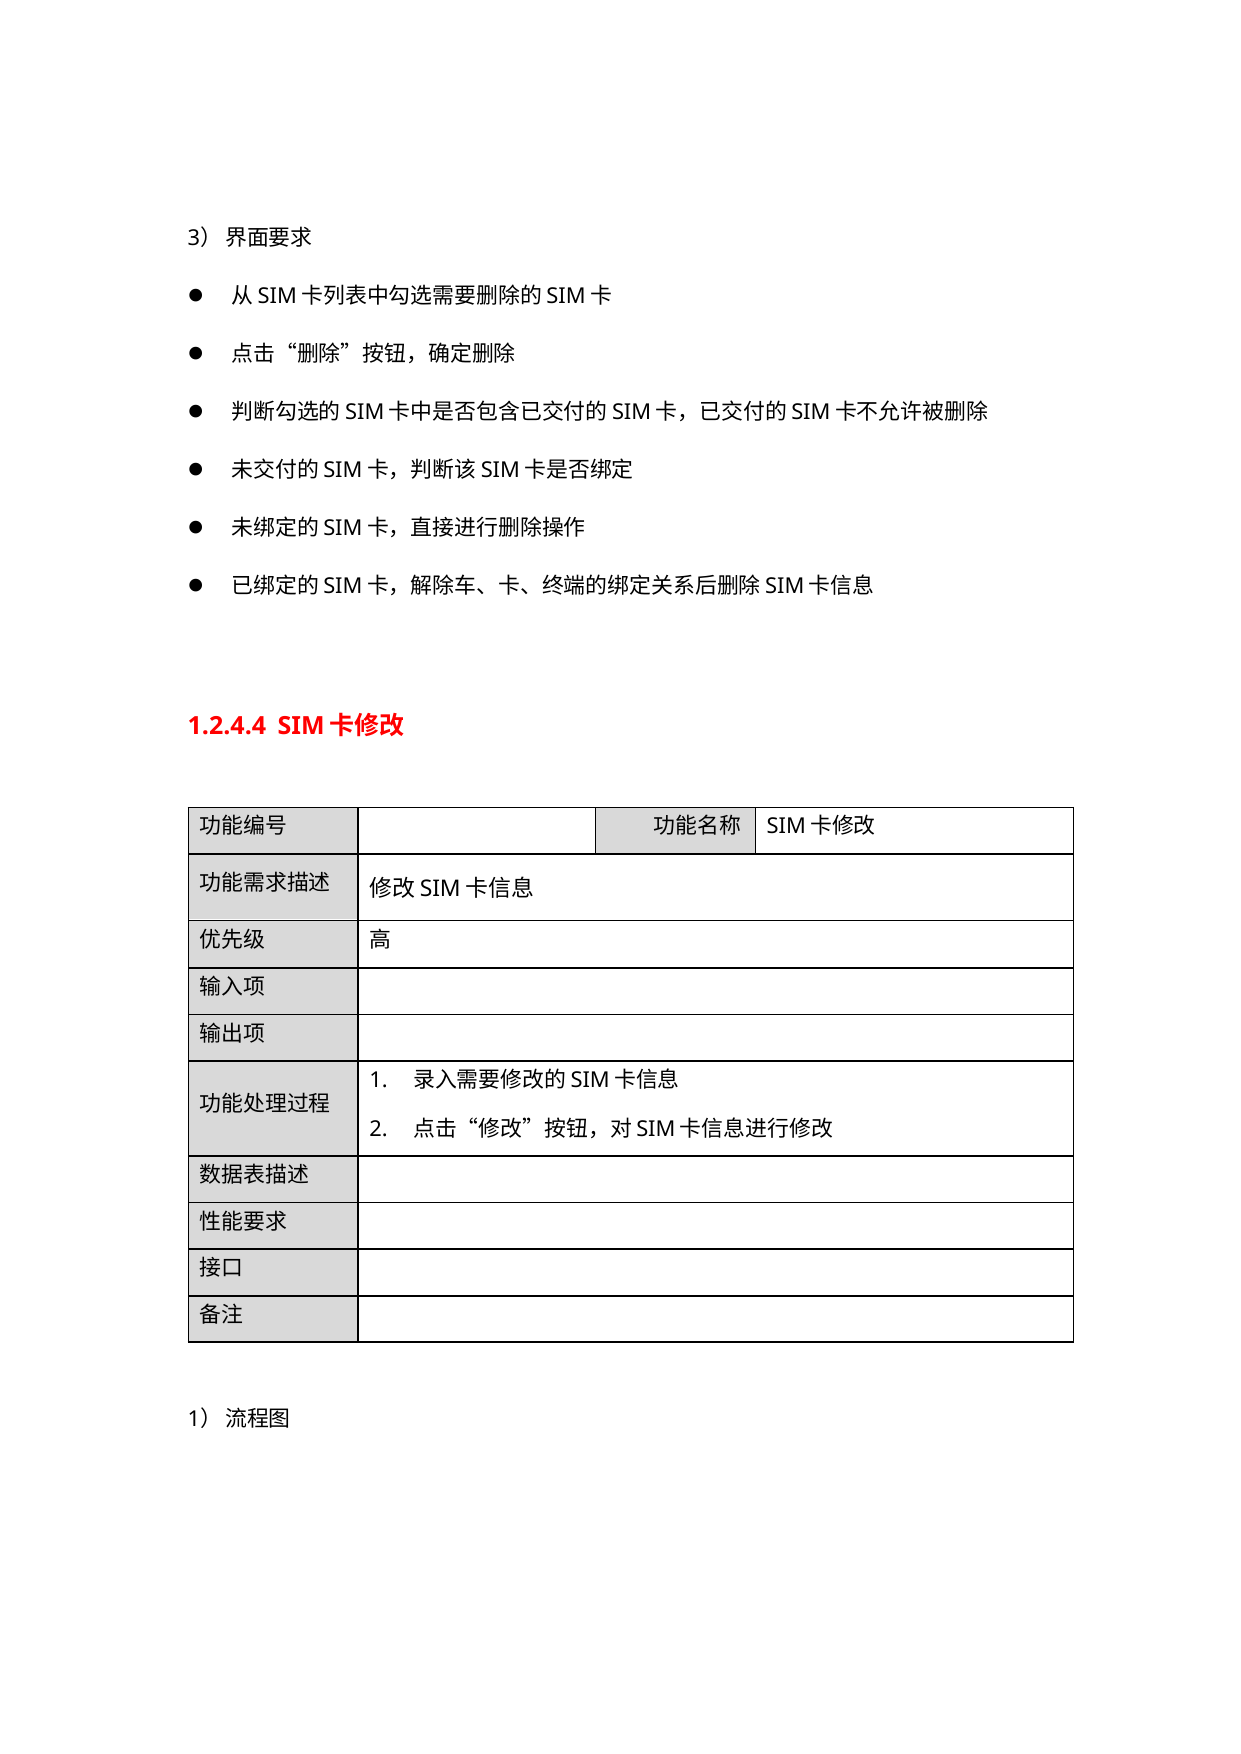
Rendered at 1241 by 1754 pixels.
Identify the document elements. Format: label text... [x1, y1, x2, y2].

list 流程图 [187, 1400, 1053, 1433]
table_cell [359, 1297, 1073, 1341]
table_cell 输出项 [189, 1015, 357, 1060]
table_header 功能名称 [596, 808, 755, 853]
table_cell 录入需要修改的SIM卡信息 点击“修改”按钮，对SIM卡信息进行修改 [359, 1062, 1073, 1155]
table_cell 高 [359, 921, 1073, 967]
table_header 功能编号 [189, 808, 357, 853]
list 未绑定的SIM卡，直接进行删除操作 [187, 509, 1053, 542]
table_cell 功能处理过程 [189, 1062, 357, 1155]
list 从SIM卡列表中勾选需要删除的SIM卡 [187, 277, 1053, 310]
table_cell 数据表描述 [189, 1157, 357, 1202]
subtitle SIM卡修改 [187, 691, 1053, 756]
table_cell 接口 [189, 1250, 357, 1295]
table_cell 性能要求 [189, 1203, 357, 1248]
list 判断勾选的SIM卡中是否包含已交付的SIM卡，已交付的SIM卡不允许被删除 [187, 393, 1053, 426]
list 未交付的SIM卡，判断该SIM卡是否绑定 [187, 451, 1053, 484]
list 点击“删除”按钮，确定删除 [187, 335, 1053, 368]
table_cell [359, 969, 1073, 1014]
table_cell 备注 [189, 1297, 357, 1341]
table_header SIM卡修改 [756, 808, 1073, 853]
table_cell 修改SIM卡信息 [359, 855, 1073, 919]
table_cell [359, 1250, 1073, 1295]
table_cell 输入项 [189, 969, 357, 1014]
table_cell [359, 1157, 1073, 1202]
table_cell 功能需求描述 [189, 855, 357, 919]
table_cell [359, 1203, 1073, 1248]
table_cell [359, 1015, 1073, 1060]
table_cell 优先级 [189, 921, 357, 967]
table_header [359, 808, 595, 853]
list 界面要求 [187, 219, 1053, 252]
list 已绑定的SIM卡，解除车、卡、终端的绑定关系后删除SIM卡信息 [187, 567, 1053, 600]
